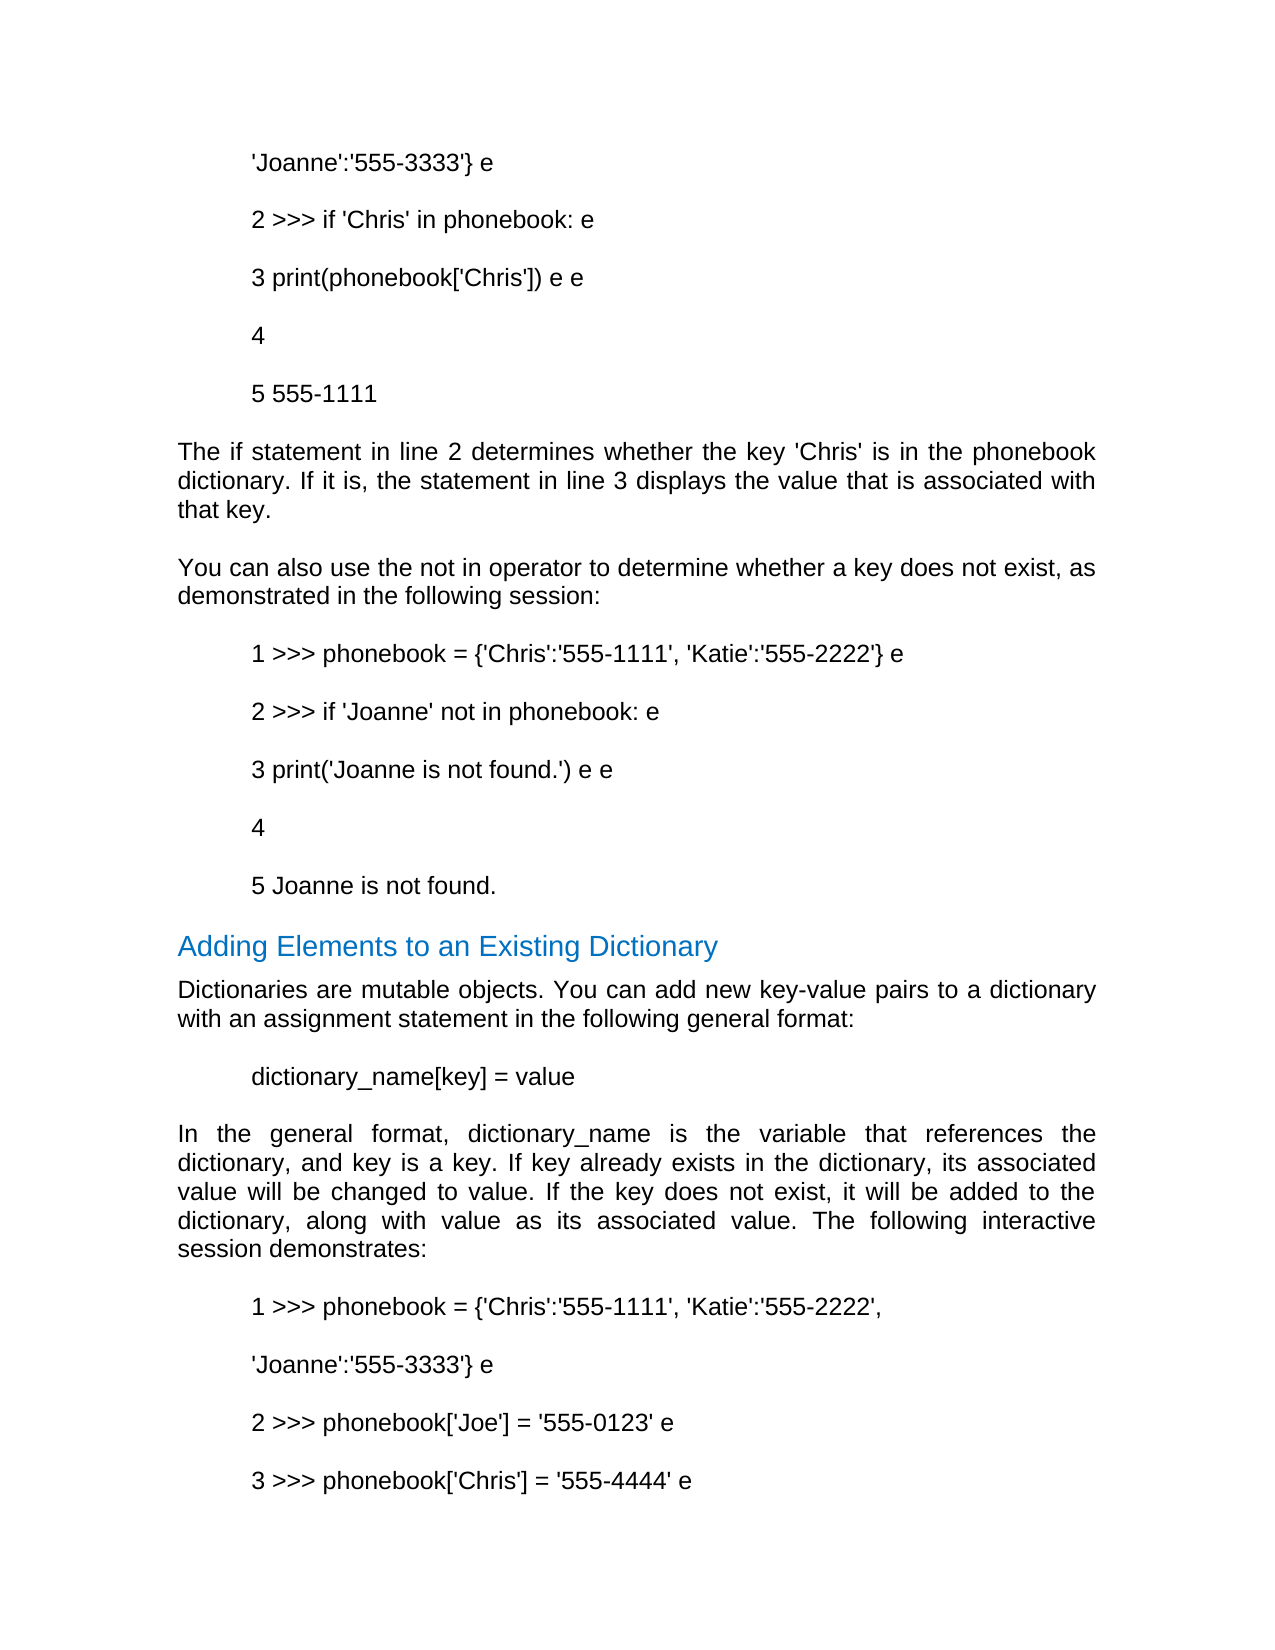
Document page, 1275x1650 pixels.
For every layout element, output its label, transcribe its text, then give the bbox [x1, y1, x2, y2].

text 3 print(phonebook['Chris']) e e [177, 263, 1098, 292]
text The if statement in line 2 determines whether the key 'Chris' is in the phonebook dictionary. If it is, the statement in line 3 displays the value that is associated with that key. [177, 437, 1098, 523]
text 4 [177, 321, 1098, 350]
text 3 >>> phonebook['Chris'] = '555-4444' e [177, 1466, 1098, 1495]
text 'Joanne':'555-3333'} e [177, 1350, 1098, 1379]
text 3 print('Joanne is not found.') e e [177, 755, 1098, 784]
text 'Joanne':'555-3333'} e [177, 148, 1098, 176]
text 5 555-1111 [177, 379, 1098, 408]
text dictionary_name[key] = value [177, 1062, 1098, 1090]
text 1 >>> phonebook = {'Chris':'555-1111', 'Katie':'555-2222'} e [177, 639, 1098, 668]
text 2 >>> if 'Chris' in phonebook: e [177, 206, 1098, 234]
text Dictionaries are mutable objects. You can add new key-value pairs to a dictionary with an assignment statement in the following general format: [177, 975, 1098, 1032]
subtitle Adding Elements to an Existing Dictionary [177, 929, 1098, 962]
text 4 [177, 813, 1098, 842]
text In the general format, dictionary_name is the variable that references the dictionary, and key is a key. If key already exists in the dictionary, its associated value will be changed to value. If the key does not exist, it will be added to the dictionary, along with value as its associated value. The following interactive session demonstrates: [177, 1119, 1098, 1263]
text 1 >>> phonebook = {'Chris':'555-1111', 'Katie':'555-2222', [177, 1292, 1098, 1321]
text You can also use the not in operator to determine whether a key does not exist, as demonstrated in the following session: [177, 553, 1098, 610]
text 5 Joanne is not found. [177, 871, 1098, 900]
text 2 >>> phonebook['Joe'] = '555-0123' e [177, 1408, 1098, 1437]
text 2 >>> if 'Joanne' not in phonebook: e [177, 697, 1098, 726]
